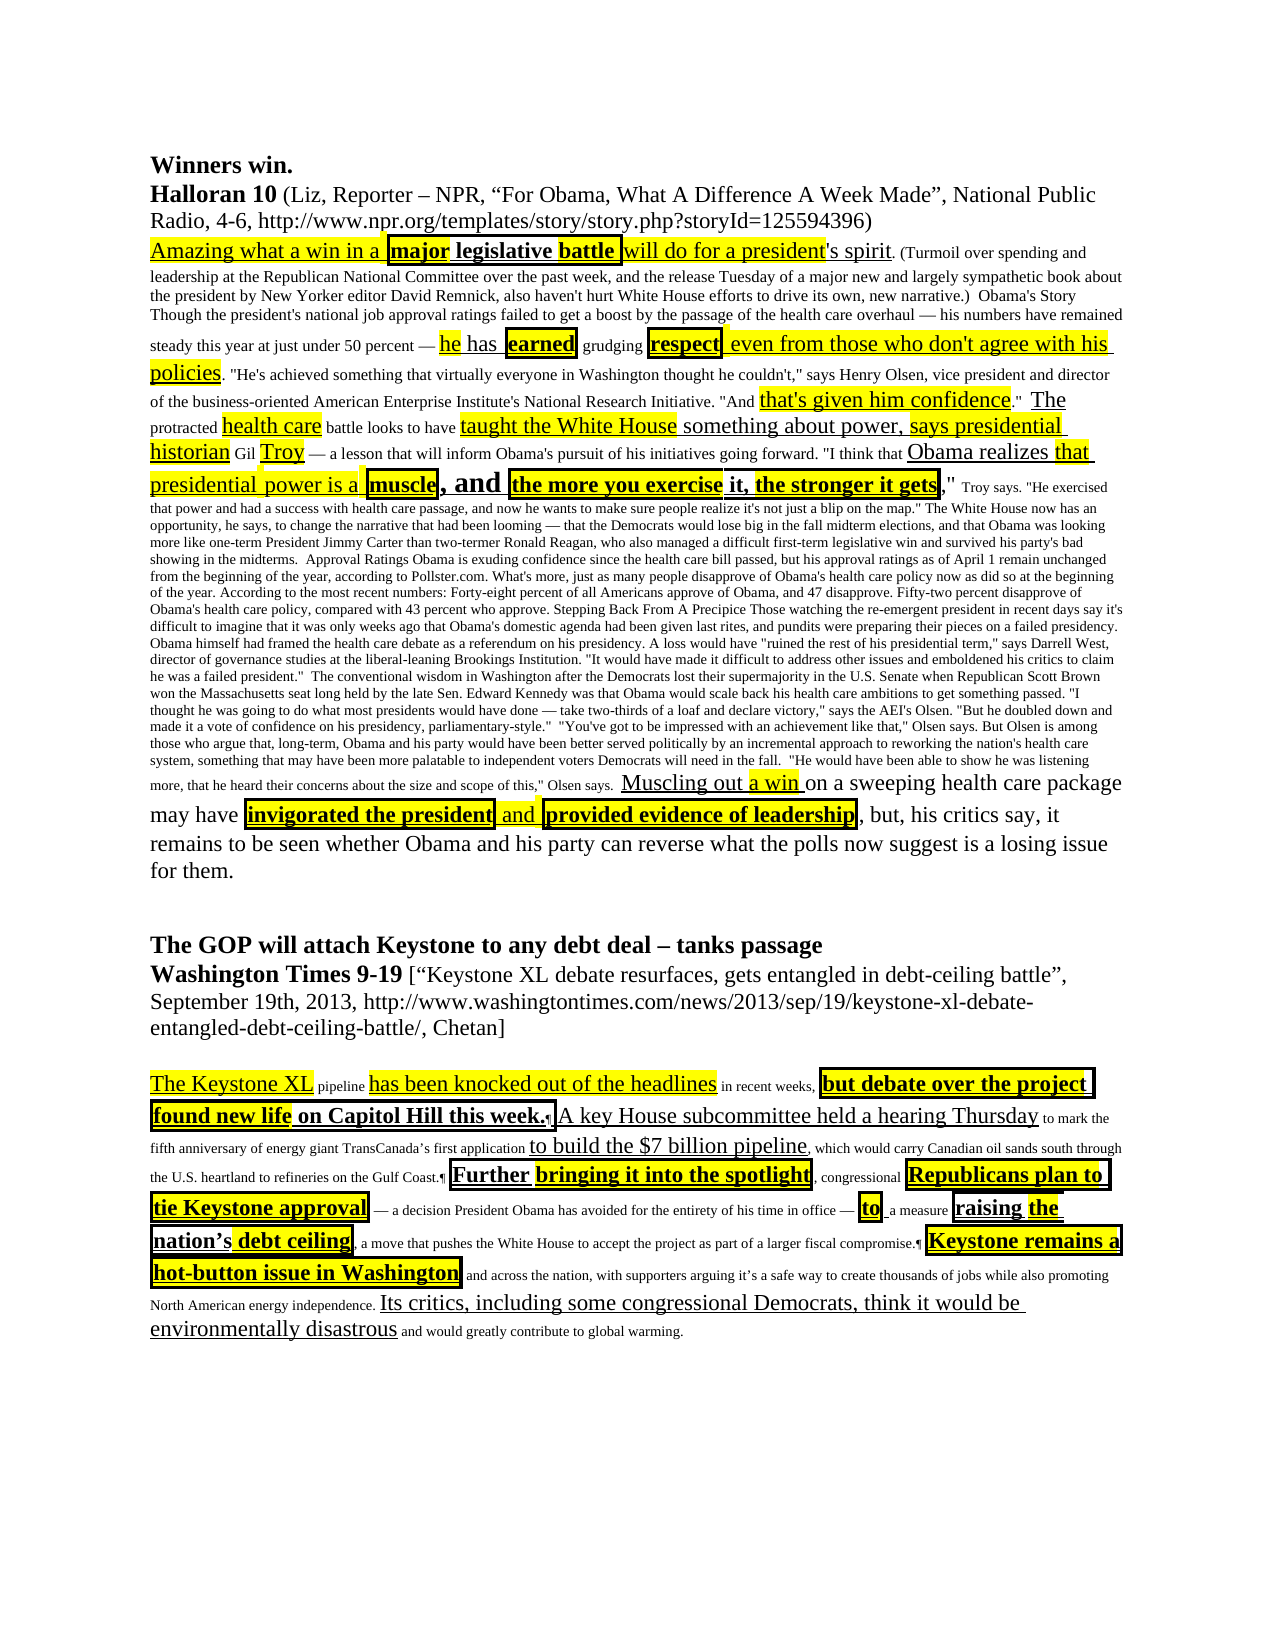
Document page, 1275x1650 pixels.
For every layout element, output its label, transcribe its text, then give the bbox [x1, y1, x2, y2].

subtitle Winners win. [150, 150, 1125, 179]
text Amazing what a win in a major legislative battle will do for a president's spirit. (Turmoil over spending and leadership at the Republican National Committee over the past week, and the release Tuesday of a major new and largely sympathetic book about the president by New Yorker editor David Remnick, also haven't hurt White House efforts to drive its own, new narrative.) Obama's Story Though the president's national job approval ratings failed to get a boost by the passage of the health care overhaul — his numbers have remained steady this year at just under 50 percent — he has earned grudging respect even from those who don't agree with his policies. "He's achieved something that virtually everyone in Washington thought he couldn't," says Henry Olsen, vice president and director of the business-oriented American Enterprise Institute's National Research Initiative. "And that's given him confidence." The protracted health care battle looks to have taught the White House something about power, says presidential historian Gil Troy — a lesson that will inform Obama's pursuit of his initiatives going forward. "I think that Obama realizes that presidential power is a muscle, and the more you exercise it, the stronger it gets," Troy says. "He exercised that power and had a success with health care passage, and now he wants to make sure people realize it's not just a blip on the map." The White House now has an opportunity, he says, to change the narrative that had been looming — that the Democrats would lose big in the fall midterm elections, and that Obama was looking more like one-term President Jimmy Carter than two-termer Ronald Reagan, who also managed a difficult first-term legislative win and survived his party's bad showing in the midterms. Approval Ratings Obama is exuding confidence since the health care bill passed, but his approval ratings as of April 1 remain unchanged from the beginning of the year, according to Pollster.com. What's more, just as many people disapprove of Obama's health care policy now as did so at the beginning of the year. According to the most recent numbers: Forty-eight percent of all Americans approve of Obama, and 47 disapprove. Fifty-two percent disapprove of Obama's health care policy, compared with 43 percent who approve. Stepping Back From A Precipice Those watching the re-emergent president in recent days say it's difficult to imagine that it was only weeks ago that Obama's domestic agenda had been given last rites, and pundits were preparing their pieces on a failed presidency. Obama himself had framed the health care debate as a referendum on his presidency. A loss would have "ruined the rest of his presidential term," says Darrell West, director of governance studies at the liberal-leaning Brookings Institution. "It would have made it difficult to address other issues and emboldened his critics to claim he was a failed president." The conventional wisdom in Washington after the Democrats lost their supermajority in the U.S. Senate when Republican Scott Brown won the Massachusetts seat long held by the late Sen. Edward Kennedy was that Obama would scale back his health care ambitions to get something passed. "I thought he was going to do what most presidents would have done — take two-thirds of a loaf and declare victory," says the AEI's Olsen. "But he doubled down and made it a vote of confidence on his presidency, parliamentary-style." "You've got to be impressed with an achievement like that," Olsen says. But Olsen is among those who argue that, long-term, Obama and his party would have been better served politically by an incremental approach to reworking the nation's health care system, something that may have been more palatable to independent voters Democrats will need in the fall. "He would have been able to show he was listening more, that he heard their concerns about the size and scope of this," Olsen says. Muscling out a win on a sweeping health care package may have invigorated the president and provided evidence of leadership, but, his critics say, it remains to be seen whether Obama and his party can reverse what the polls now suggest is a losing issue for them. [150, 234, 1125, 883]
text Washington Times 9-19 [“Keystone XL debate resurfaces, gets entangled in debt-ceiling battle”, September 19th, 2013, http://www.washingtontimes.com/news/2013/sep/19/keystone-xl-debate-entangled-debt-ceiling-battle/, Chetan] [150, 959, 1125, 1040]
text The Keystone XL pipeline has been knocked out of the headlines in recent weeks, but debate over the project found new life on Capitol Hill this week.¶ A key House subcommittee held a hearing Thursday to mark the fifth anniversary of energy giant TransCanada’s first application to build the $7 billion pipeline, which would carry Canadian oil sands south through the U.S. heartland to refineries on the Gulf Coast.¶ Further bringing it into the spotlight, congressional Republicans plan to tie Keystone approval — a decision President Obama has avoided for the entirety of his time in office — to a measure raising the nation’s debt ceiling, a move that pushes the White House to accept the project as part of a larger fiscal compromise.¶ Keystone remains a hot-button issue in Washington and across the nation, with supporters arguing it’s a safe way to create thousands of jobs while also promoting North American energy independence. Its critics, including some congressional Democrats, think it would be environmentally disastrous and would greatly contribute to global warming. [150, 1067, 1125, 1341]
subtitle The GOP will attach Keystone to any debt deal – tanks passage [150, 930, 1125, 959]
text Halloran 10 (Liz, Reporter – NPR, “For Obama, What A Difference A Week Made”, National Public Radio, 4-6, http://www.npr.org/templates/story/story.php?storyId=125594396) [150, 179, 1125, 234]
